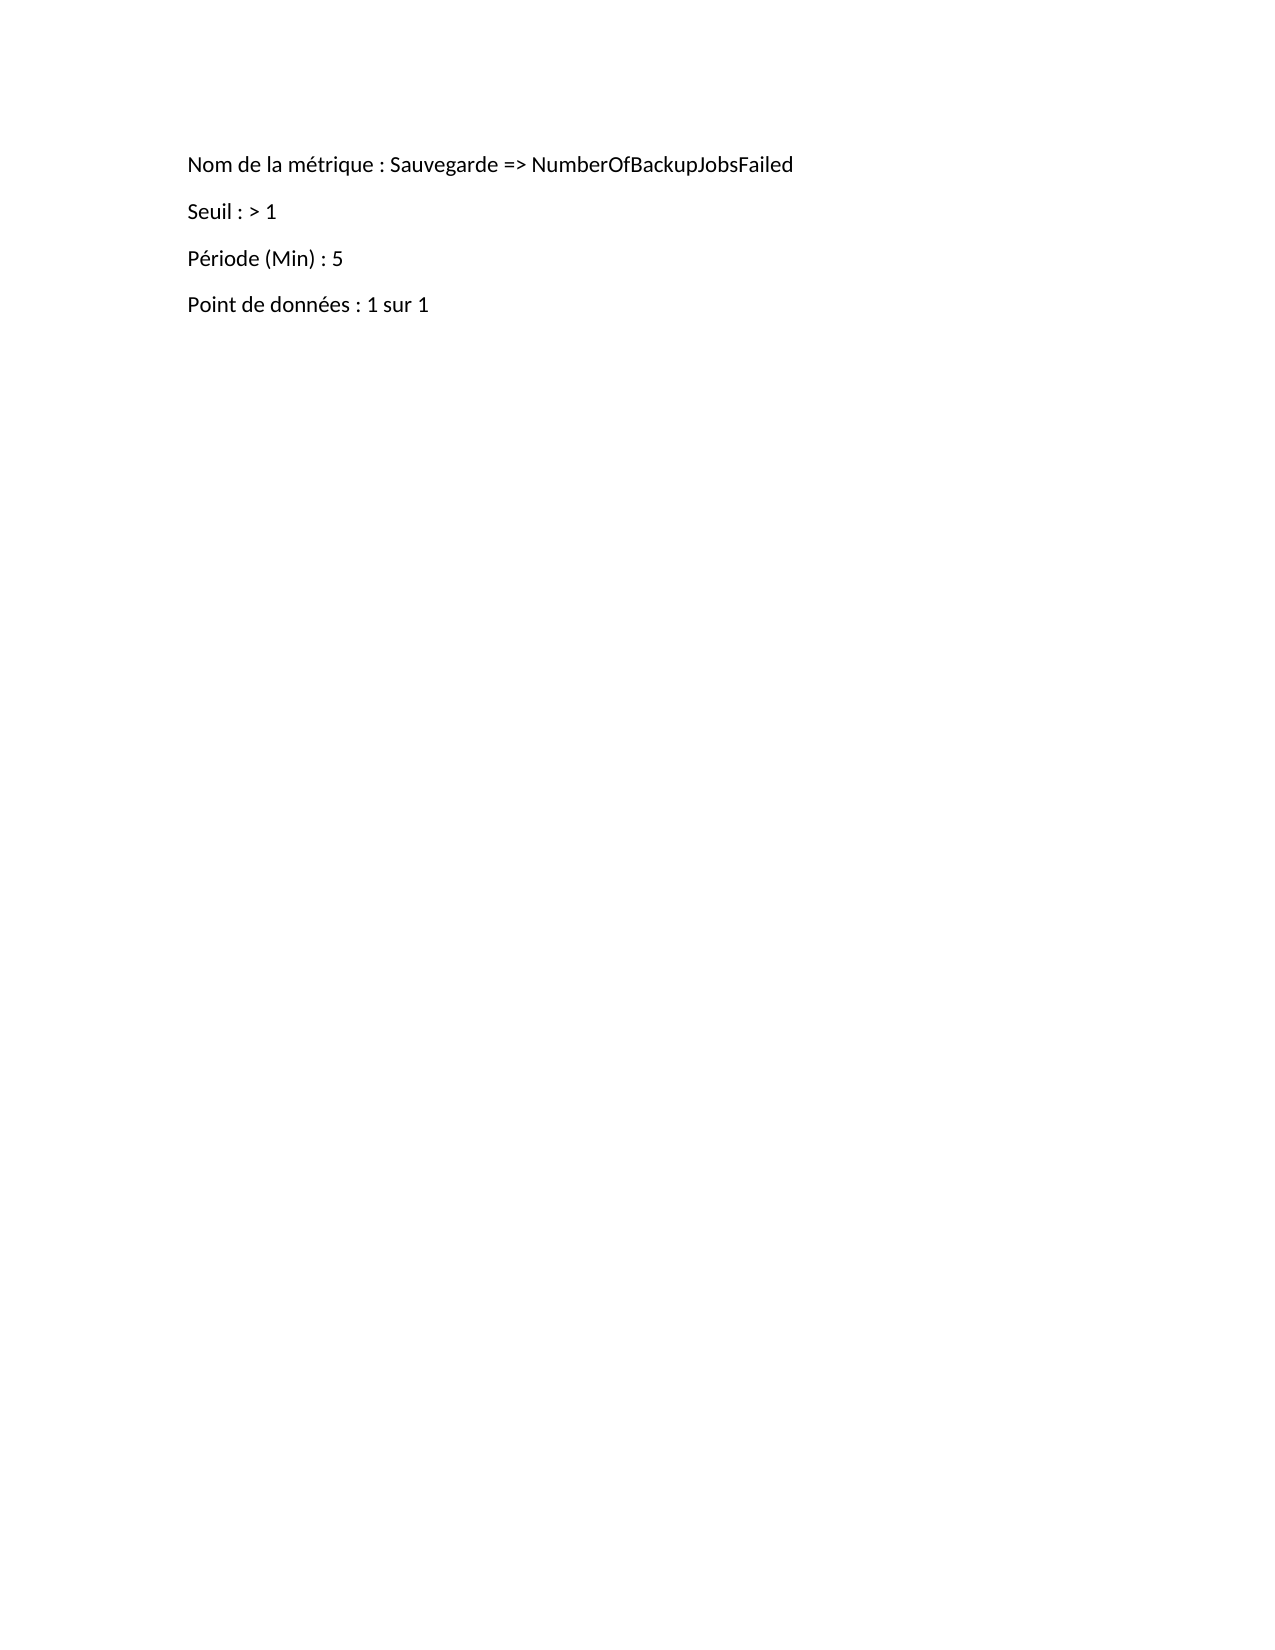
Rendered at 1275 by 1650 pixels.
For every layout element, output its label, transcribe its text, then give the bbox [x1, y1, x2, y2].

text Nom de la métrique : Sauvegarde => NumberOfBackupJobsFailed [187, 150, 1087, 178]
text Période (Min) : 5 [187, 244, 1087, 272]
text Seuil : > 1 [187, 197, 1087, 225]
text Point de données : 1 sur 1 [187, 291, 1087, 319]
